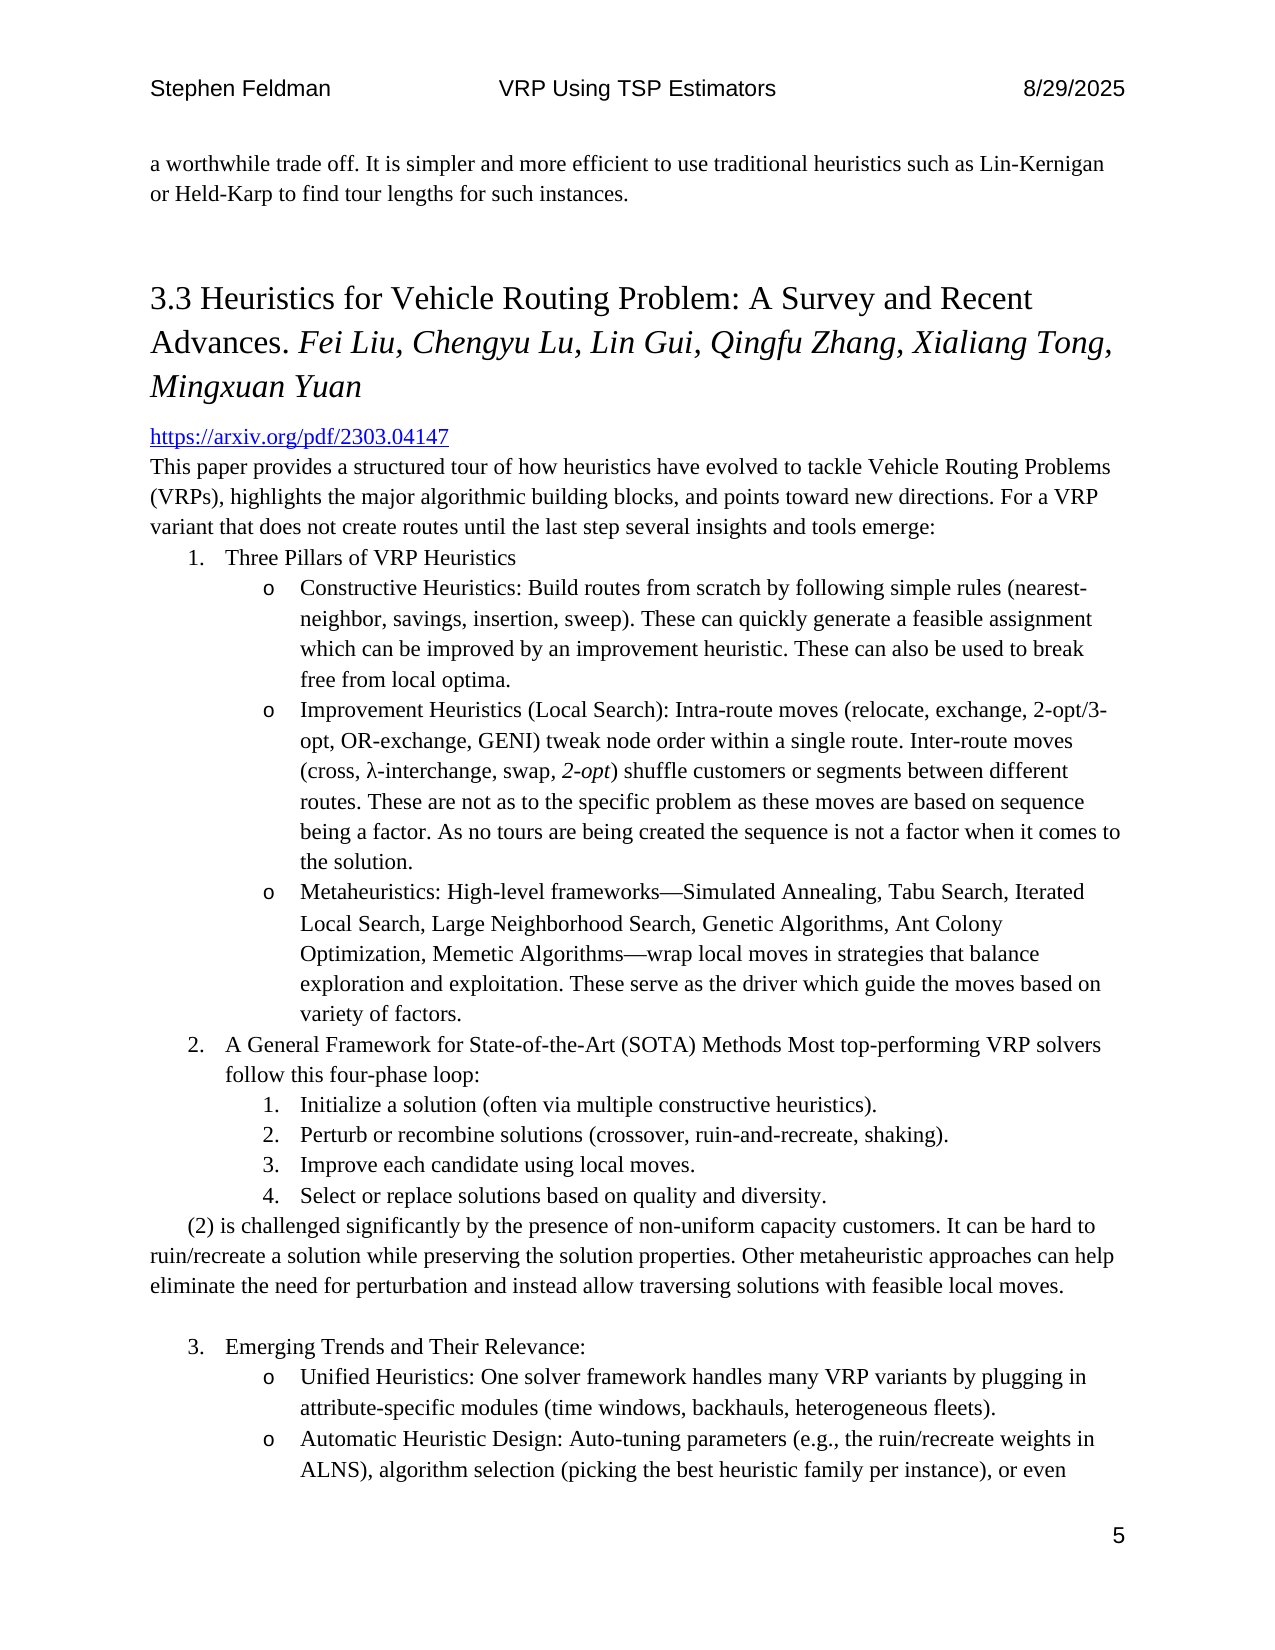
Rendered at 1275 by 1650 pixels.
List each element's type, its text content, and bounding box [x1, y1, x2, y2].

list Metaheuristics: High-level frameworks—Simulated Annealing, Tabu Search, Iterated Local Search, Large Neighborhood Search, Genetic Algorithms, Ant Colony Optimization, Memetic Algorithms—wrap local moves in strategies that balance exploration and exploitation. These serve as the driver which guide the moves based on variety of factors. [262, 878, 1125, 1027]
text https://arxiv.org/pdf/2303.04147 [150, 423, 1125, 449]
list Unified Heuristics: One solver framework handles many VRP variants by plugging in attribute-specific modules (time windows, backhauls, heterogeneous fleets). [262, 1363, 1125, 1421]
list Perturb or recombine solutions (crossover, ruin-and-recreate, shaking). [262, 1121, 1125, 1148]
list Constructive Heuristics: Build routes from scratch by following simple rules (nearest-neighbor, savings, insertion, sweep). These can quickly generate a feasible assignment which can be improved by an improvement heuristic. These can also be used to break free from local optima. [262, 574, 1125, 692]
list Emerging Trends and Their Relevance: [187, 1333, 1125, 1359]
list Improvement Heuristics (Local Search): Intra-route moves (relocate, exchange, 2-opt/3-opt, OR-exchange, GENI) tweak node order within a single route. Inter-route moves (cross, λ-interchange, swap, 2-opt) shuffle customers or segments between different routes. These are not as to the specific problem as these moves are based on sequence being a factor. As no tours are being created the sequence is not a factor when it comes to the solution. [262, 696, 1125, 874]
list Initialize a solution (often via multiple constructive heuristics). [262, 1091, 1125, 1117]
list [262, 1425, 1125, 1482]
subtitle 3.3 Heuristics for Vehicle Routing Problem: A Survey and Recent Advances. Fei Liu, Chengyu Lu, Lin Gui, Qingfu Zhang, Xialiang Tong, Mingxuan Yuan [150, 278, 1125, 404]
text (2) is challenged significantly by the presence of non-uniform capacity customers. It can be hard to ruin/recreate a solution while preserving the solution properties. Other metaheuristic approaches can help eliminate the need for perturbation and instead allow traversing solutions with feasible local moves. [150, 1212, 1125, 1299]
text This paper provides a structured tour of how heuristics have evolved to tackle Vehicle Routing Problems (VRPs), highlights the major algorithmic building blocks, and points toward new directions. For a VRP variant that does not create routes until the last step several insights and tools emerge: [150, 453, 1125, 540]
list A General Framework for State-of-the-Art (SOTA) Methods Most top-performing VRP solvers follow this four-phase loop: [187, 1031, 1125, 1087]
list Three Pillars of VRP Heuristics [187, 544, 1125, 570]
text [150, 150, 1125, 207]
list Select or replace solutions based on quality and diversity. [262, 1182, 1125, 1208]
list Improve each candidate using local moves. [262, 1152, 1125, 1178]
